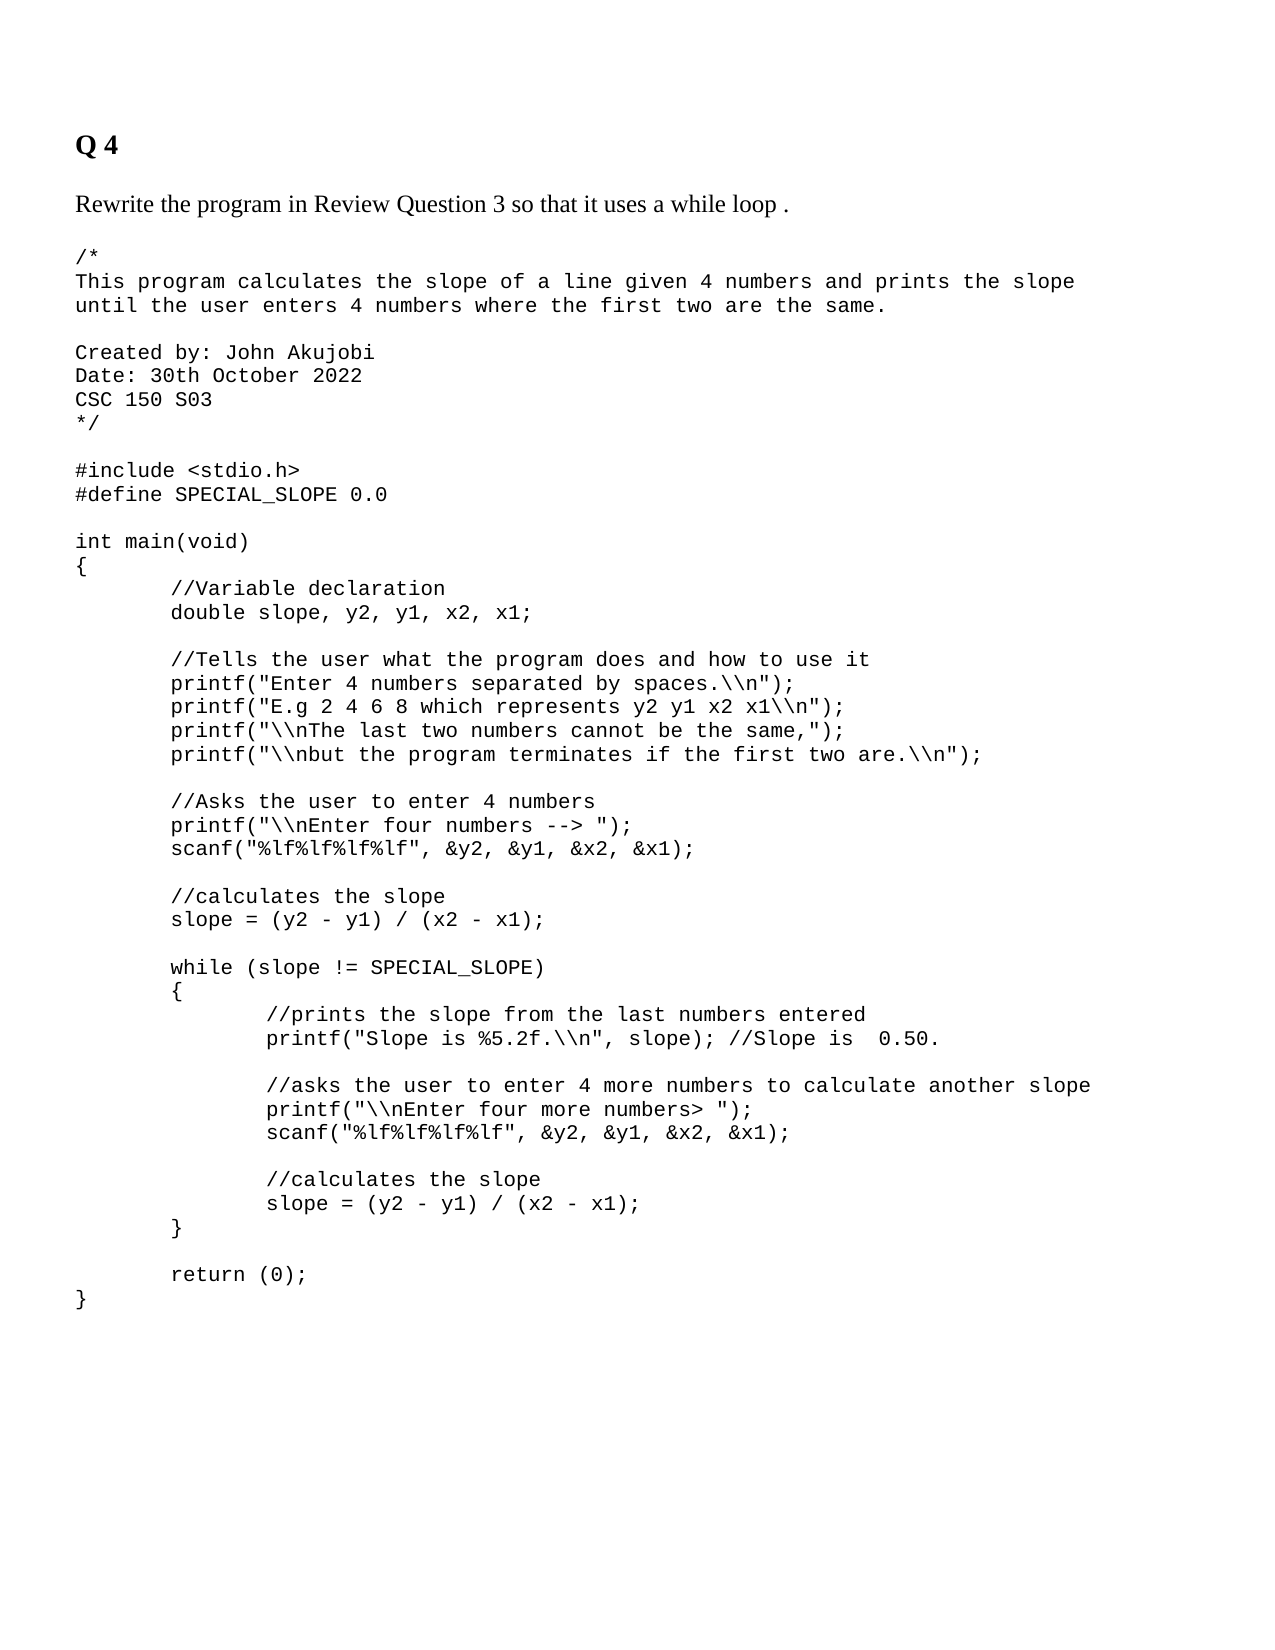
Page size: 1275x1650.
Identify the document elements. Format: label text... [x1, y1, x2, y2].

text Rewrite the program in Review Question 3 so that it uses a while loop . [75, 189, 1200, 218]
text while (slope != SPECIAL_SLOPE) [75, 957, 1200, 980]
text This program calculates the slope of a line given 4 numbers and prints the slope [75, 271, 1200, 294]
text } [75, 1217, 1200, 1240]
text printf("E.g 2 4 6 8 which represents y2 y1 x2 x1\\n"); [75, 697, 1200, 720]
text printf("\\nEnter four more numbers> "); [75, 1098, 1200, 1122]
text //Variable declaration [75, 578, 1200, 602]
text //calculates the slope [75, 886, 1200, 909]
text //asks the user to enter 4 more numbers to calculate another slope [75, 1075, 1200, 1098]
text /* [75, 247, 1200, 271]
text printf("\\nThe last two numbers cannot be the same,"); [75, 720, 1200, 744]
text printf("\\nbut the program terminates if the first two are.\\n"); [75, 744, 1200, 767]
text Date: 30th October 2022 [75, 366, 1200, 389]
text //Asks the user to enter 4 numbers [75, 791, 1200, 815]
text Q 4 [75, 128, 1200, 160]
text until the user enters 4 numbers where the first two are the same. [75, 294, 1200, 318]
text slope = (y2 - y1) / (x2 - x1); [75, 1193, 1200, 1217]
text printf("\\nEnter four numbers --> "); [75, 815, 1200, 838]
text Created by: John Akujobi [75, 342, 1200, 366]
text { [75, 555, 1200, 578]
text CSC 150 S03 [75, 389, 1200, 413]
text //prints the slope from the last numbers entered [75, 1004, 1200, 1028]
text #include <stdio.h> [75, 460, 1200, 484]
text #define SPECIAL_SLOPE 0.0 [75, 484, 1200, 507]
text } [75, 1288, 1200, 1311]
text int main(void) [75, 531, 1200, 555]
text //Tells the user what the program does and how to use it [75, 649, 1200, 673]
text slope = (y2 - y1) / (x2 - x1); [75, 909, 1200, 933]
text printf("Slope is %5.2f.\\n", slope); //Slope is 0.50. [75, 1028, 1200, 1051]
text double slope, y2, y1, x2, x1; [75, 602, 1200, 626]
text scanf("%lf%lf%lf%lf", &y2, &y1, &x2, &x1); [75, 838, 1200, 862]
text printf("Enter 4 numbers separated by spaces.\\n"); [75, 673, 1200, 697]
text */ [75, 413, 1200, 436]
text return (0); [75, 1264, 1200, 1288]
text { [75, 980, 1200, 1004]
text //calculates the slope [75, 1169, 1200, 1193]
text scanf("%lf%lf%lf%lf", &y2, &y1, &x2, &x1); [75, 1122, 1200, 1146]
